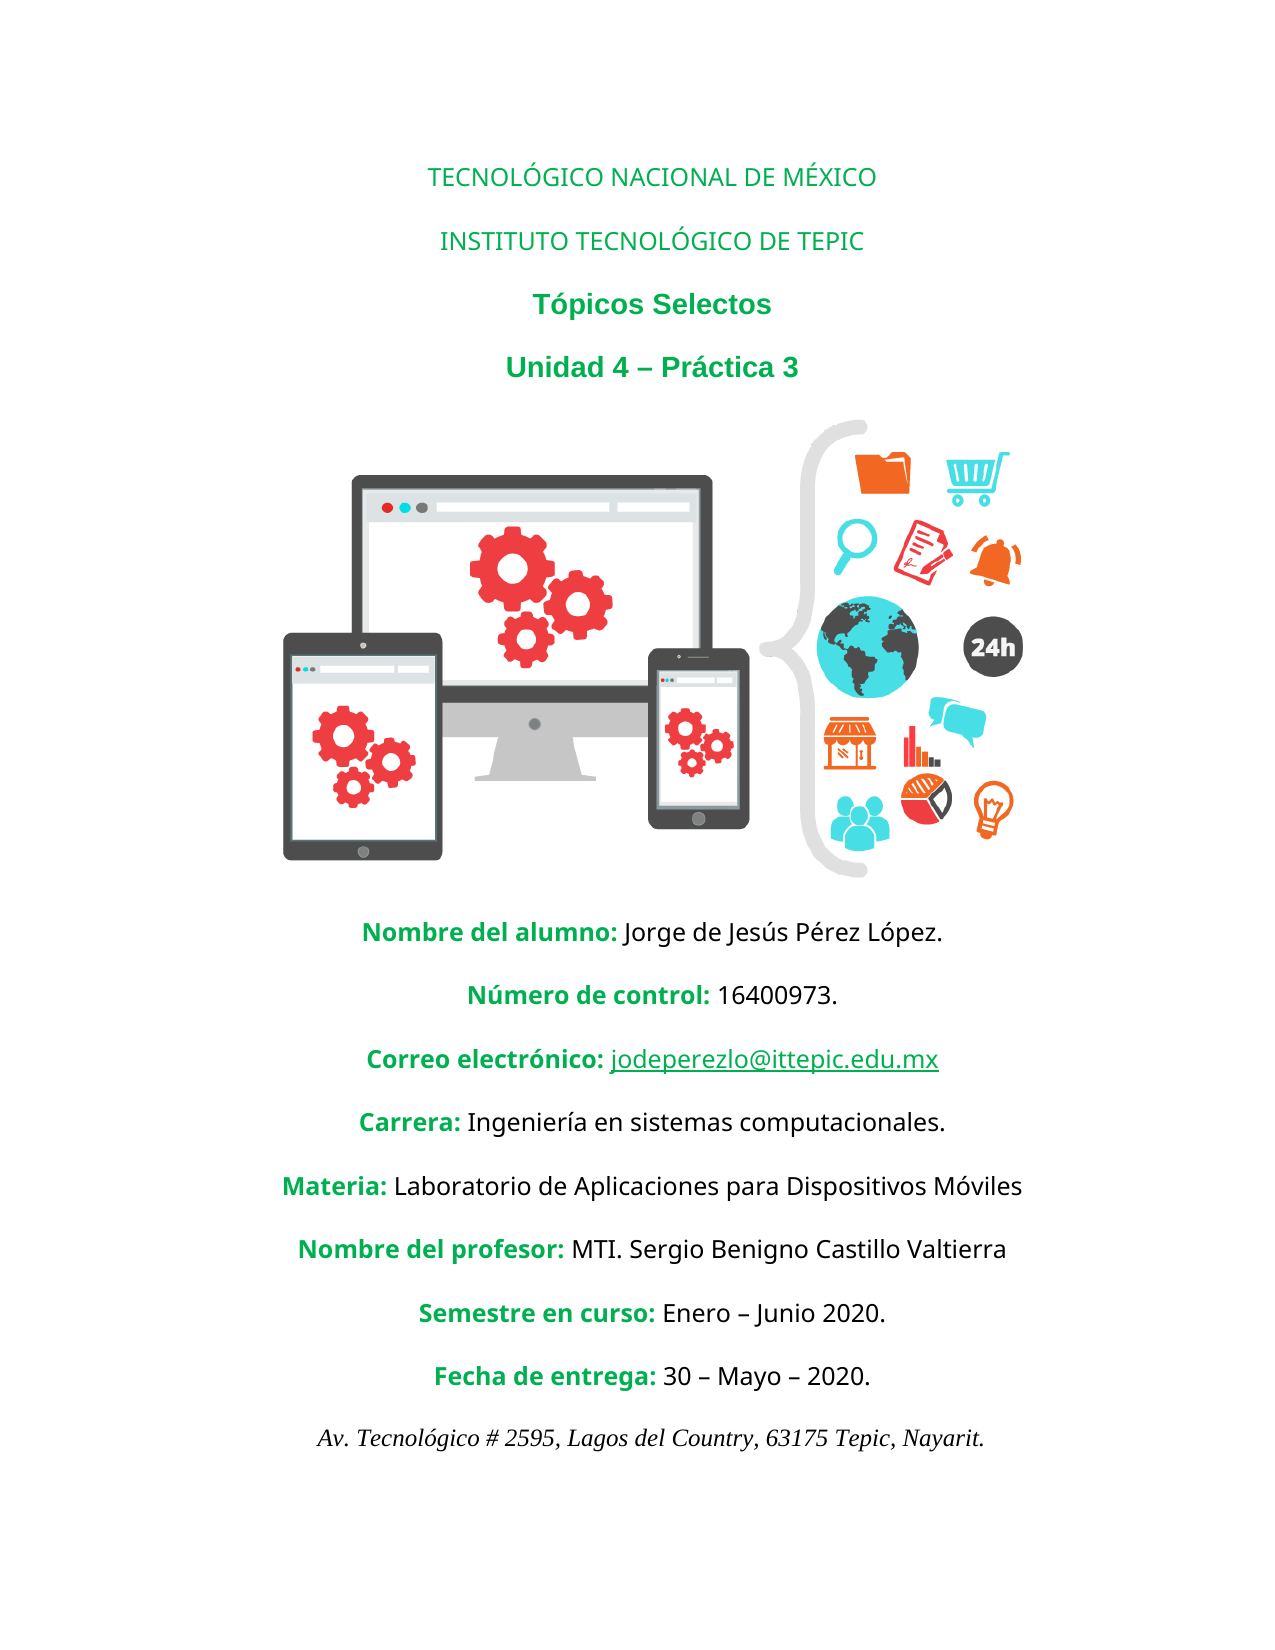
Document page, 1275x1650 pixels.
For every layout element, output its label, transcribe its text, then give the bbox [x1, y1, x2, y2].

text Tópicos Selectos [177, 287, 1098, 321]
text Número de control: 16400973. [177, 978, 1098, 1012]
text Av. Tecnológico # 2595, Lagos del Country, 63175 Tepic, Nayarit. [177, 1423, 1098, 1451]
text Unidad 4 – Práctica 3 [177, 350, 1098, 383]
text INSTITUTO TECNOLÓGICO DE TEPIC [177, 224, 1098, 258]
text TECNOLÓGICO NACIONAL DE MÉXICO [177, 160, 1098, 194]
text Materia: Laboratorio de Aplicaciones para Dispositivos Móviles [177, 1168, 1098, 1202]
text Semestre en curso: Enero – Junio 2020. [177, 1296, 1098, 1329]
picture [269, 412, 1036, 888]
text Carrera: Ingeniería en sistemas computacionales. [177, 1105, 1098, 1139]
text Nombre del alumno: Jorge de Jesús Pérez López. [177, 914, 1098, 948]
text Correo electrónico: jodeperezlo@ittepic.edu.mx [177, 1041, 1098, 1075]
text Fecha de entrega: 30 – Mayo – 2020. [177, 1359, 1098, 1393]
text Nombre del profesor: MTI. Sergio Benigno Castillo Valtierra [177, 1232, 1098, 1266]
